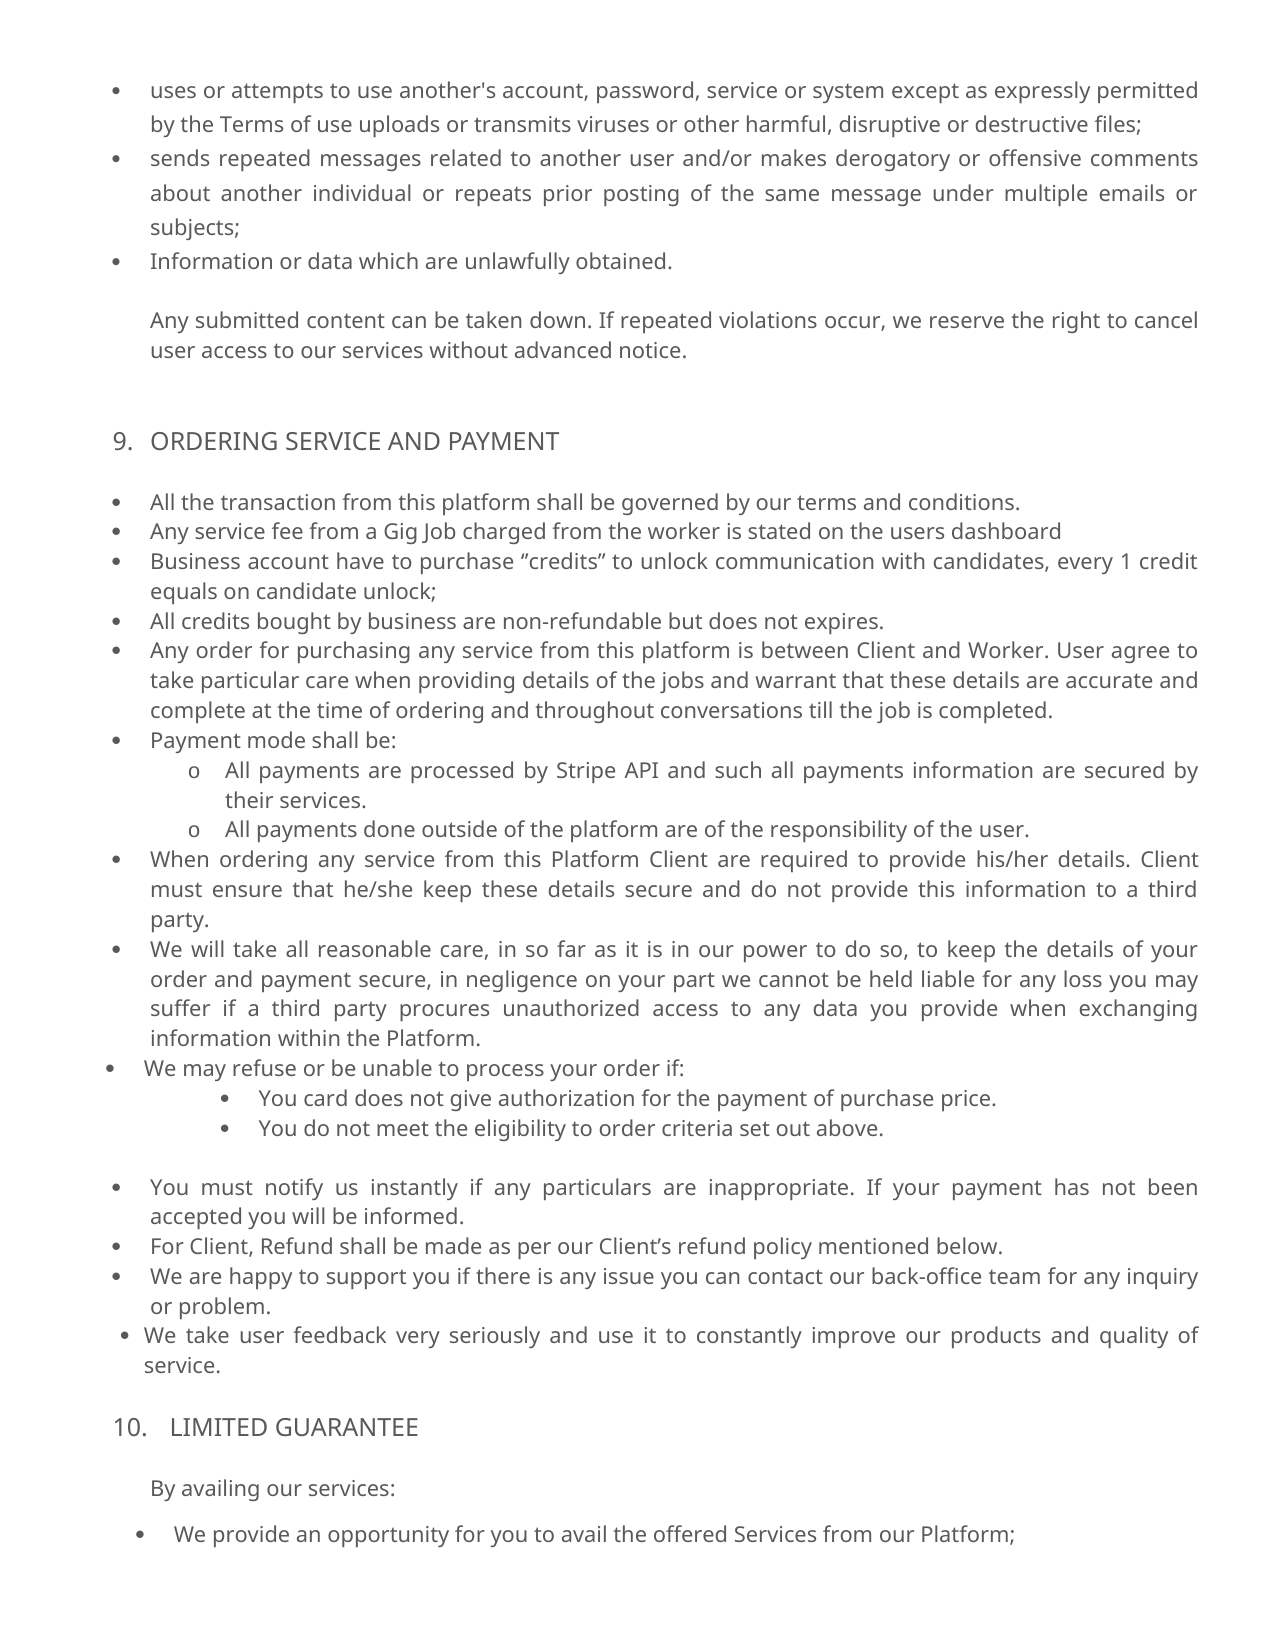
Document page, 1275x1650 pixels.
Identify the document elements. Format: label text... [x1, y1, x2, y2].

list sends repeated messages related to another user and/or makes derogatory or offensive comments about another individual or repeats prior posting of the same message under multiple emails or subjects; [112, 143, 1200, 241]
subtitle LIMITED GUARANTEE [112, 1468, 1200, 1502]
text By availing our services: [75, 1531, 1200, 1561]
subtitle For Client, Refund shall be made as per our Client’s refund policy mentioned below. [112, 1260, 1200, 1290]
list Any order for purchasing any service from this platform is between Client and Worker. User agree to take particular care when providing details of the jobs and warrant that these details are accurate and complete at the time of ordering and throughout conversations till the job is completed. [112, 636, 1200, 725]
list All payments done outside of the platform are of the responsibility of the user. [187, 814, 1200, 844]
list We will take all reasonable care, in so far as it is in our power to do so, to keep the details of your order and payment secure, in negligence on your part we cannot be held liable for any loss you may suffer if a third party procures unauthorized access to any data you provide when exchanging information within the Platform. [112, 934, 1200, 1053]
list Business account have to purchase ‘’credits’’ to unlock communication with candidates, every 1 credit equals on candidate unlock; [112, 546, 1200, 606]
list You card does not give authorization for the payment of purchase price. [221, 1083, 1200, 1113]
list We are happy to support you if there is any issue you can contact our back-office team for any inquiry or problem. [112, 1319, 1200, 1379]
list uses or attempts to use another's account, password, service or system except as expressly permitted by the Terms of use uploads or transmits viruses or other harmful, disruptive or destructive files; [112, 75, 1200, 139]
list Any submitted content can be taken down. If repeated violations occur, we reserve the right to cancel user access to our services without advanced notice. [150, 305, 1200, 364]
list You do not meet the eligibility to order criteria set out above. [221, 1113, 1200, 1142]
list Any service fee from a Gig Job charged from the worker is stated on the users dashboard [112, 516, 1200, 546]
list We may refuse or be unable to process your order if: [106, 1053, 1200, 1083]
list Information or data which are unlawfully obtained. [112, 246, 1200, 276]
list All the transaction from this platform shall be governed by our terms and conditions. [112, 487, 1200, 516]
list All payments are processed by Stripe API and such all payments information are secured by their services. [187, 755, 1200, 814]
subtitle ORDERING SERVICE AND PAYMENT [112, 423, 1200, 457]
subtitle You must notify us instantly if any particulars are inappropriate. If your payment has not been accepted you will be informed. [112, 1172, 1200, 1231]
list We take user feedback very seriously and use it to constantly improve our products and quality of service. [121, 1379, 1200, 1438]
list Payment mode shall be: [112, 725, 1200, 755]
list All credits bought by business are non-refundable but does not expires. [112, 606, 1200, 636]
list When ordering any service from this Platform Client are required to provide his/her details. Client must ensure that he/she keep these details secure and do not provide this information to a third party. [112, 844, 1200, 934]
